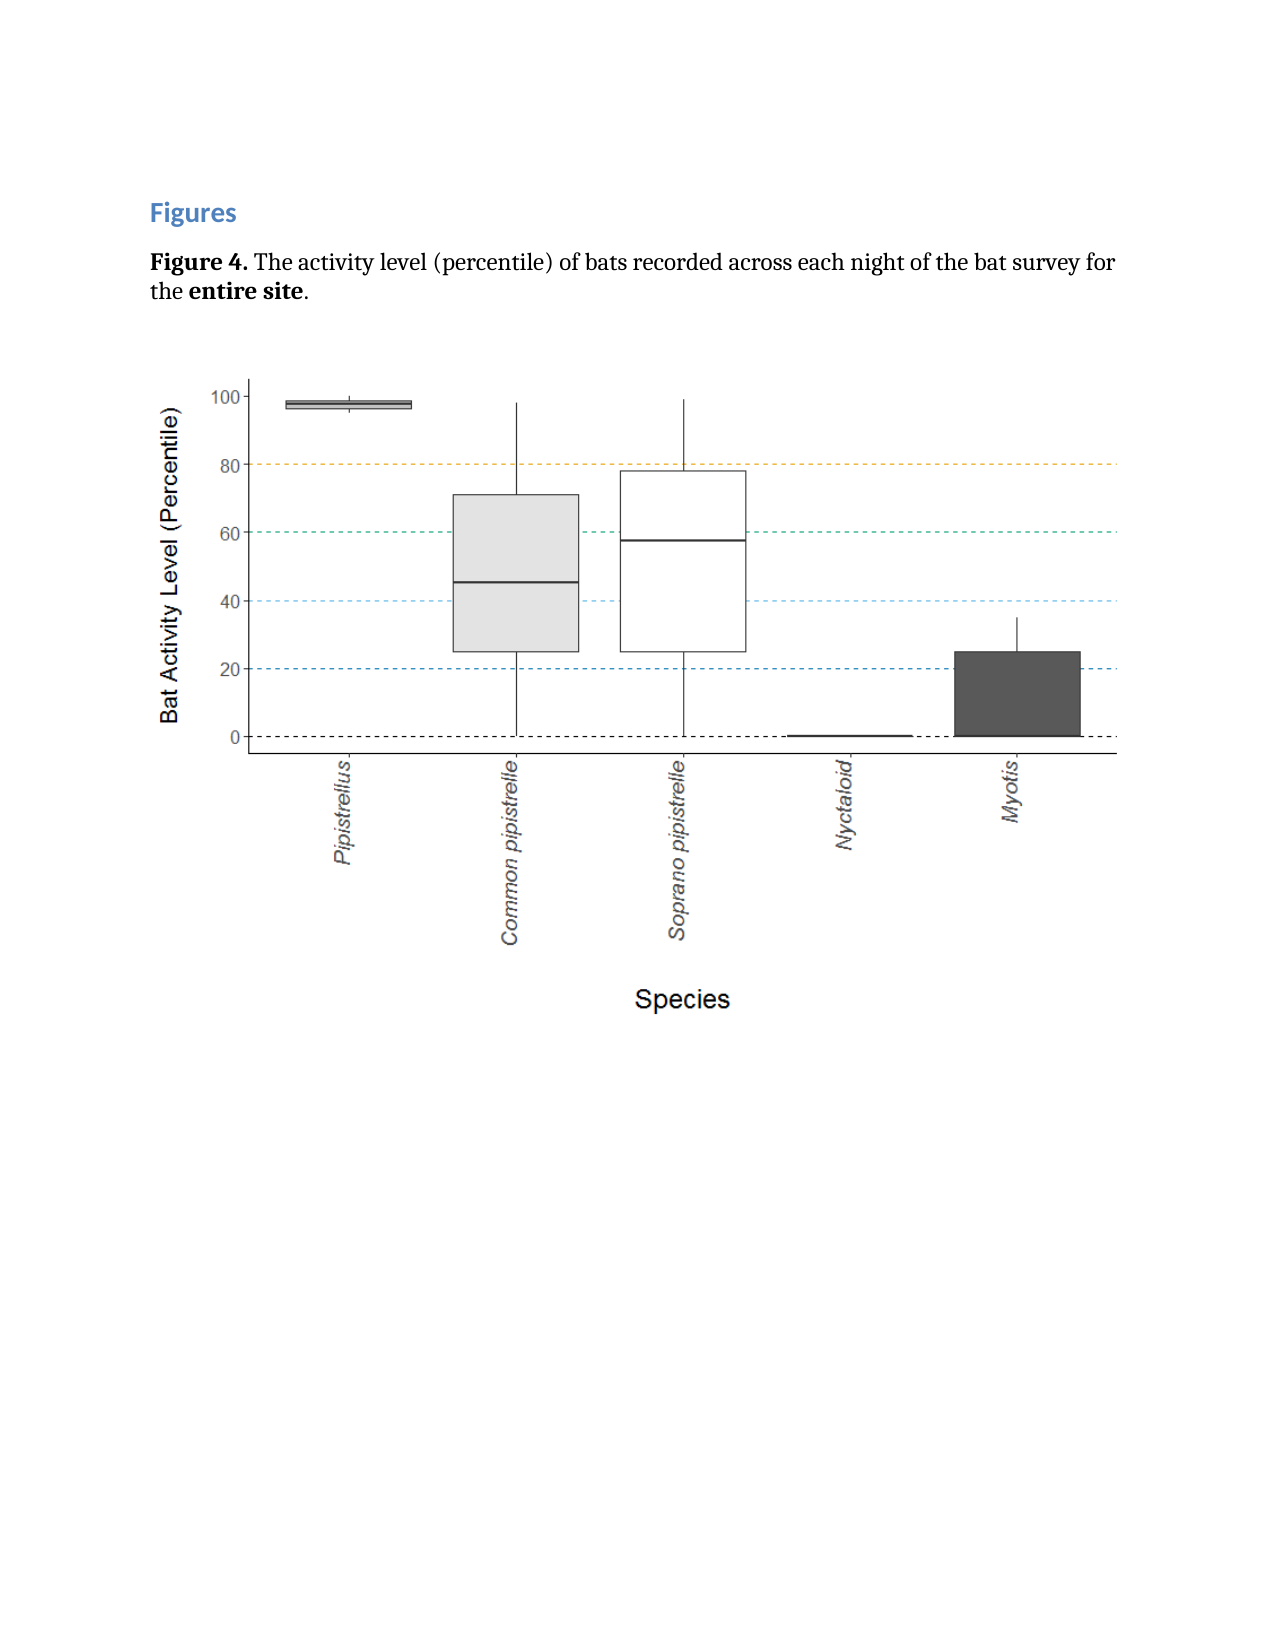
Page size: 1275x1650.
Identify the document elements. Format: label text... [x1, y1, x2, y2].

text Figure 4. The activity level (percentile) of bats recorded across each night of the bat survey for the entire site. [150, 248, 1125, 306]
picture [150, 371, 1125, 1022]
subtitle Figures [150, 194, 1125, 229]
